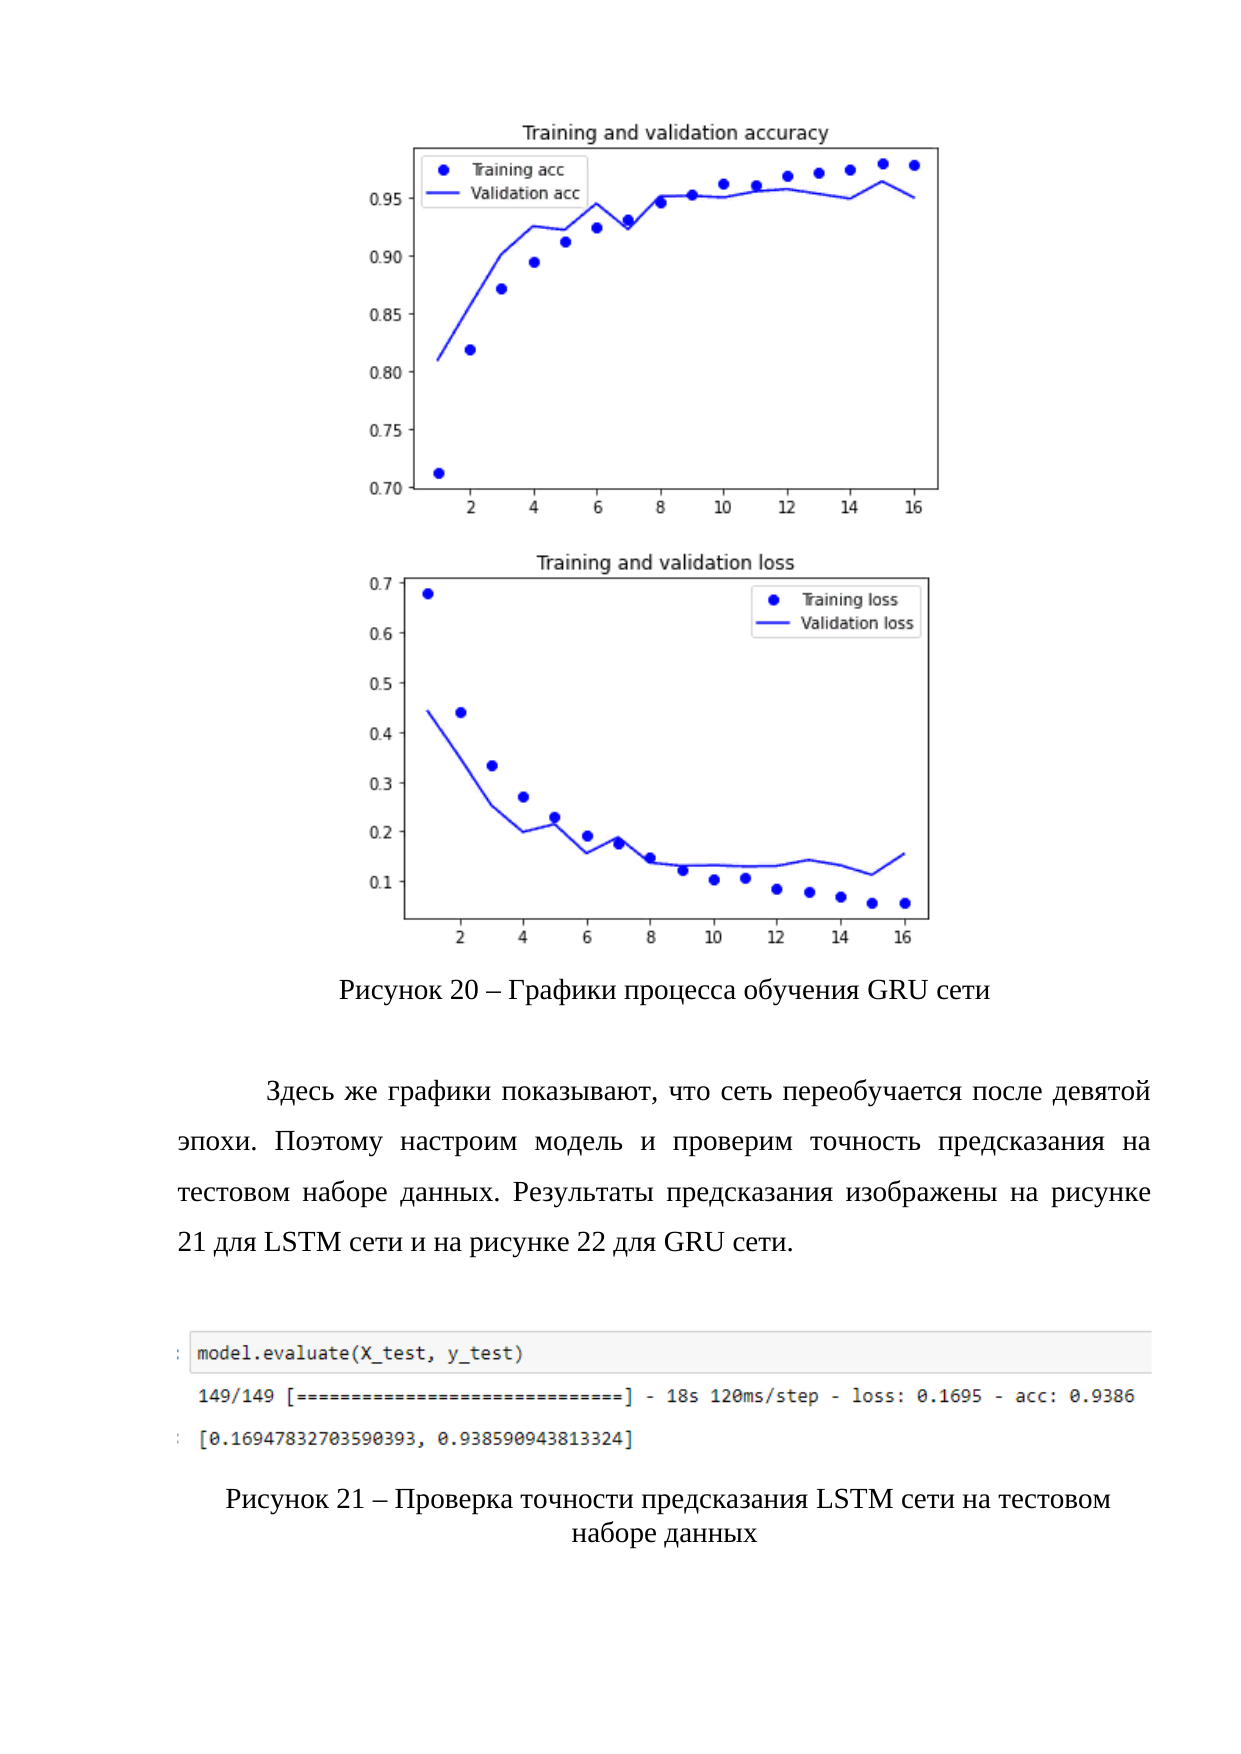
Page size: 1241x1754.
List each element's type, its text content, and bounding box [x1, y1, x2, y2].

list Рисунок 21 – Проверка точности предсказания LSTM сети на тестовом наборе данных [177, 1481, 1152, 1548]
picture [354, 118, 975, 956]
list Здесь же графики показывают, что сеть переобучается после девятой эпохи. Поэтому настроим модель и проверим точность предсказания на тестовом наборе данных. Результаты предсказания изображены на рисунке 21 для LSTM сети и на рисунке 22 для GRU сети. [177, 1073, 1152, 1258]
list Рисунок 20 – Графики процесса обучения GRU сети [177, 972, 1152, 1006]
picture [177, 1324, 1152, 1465]
